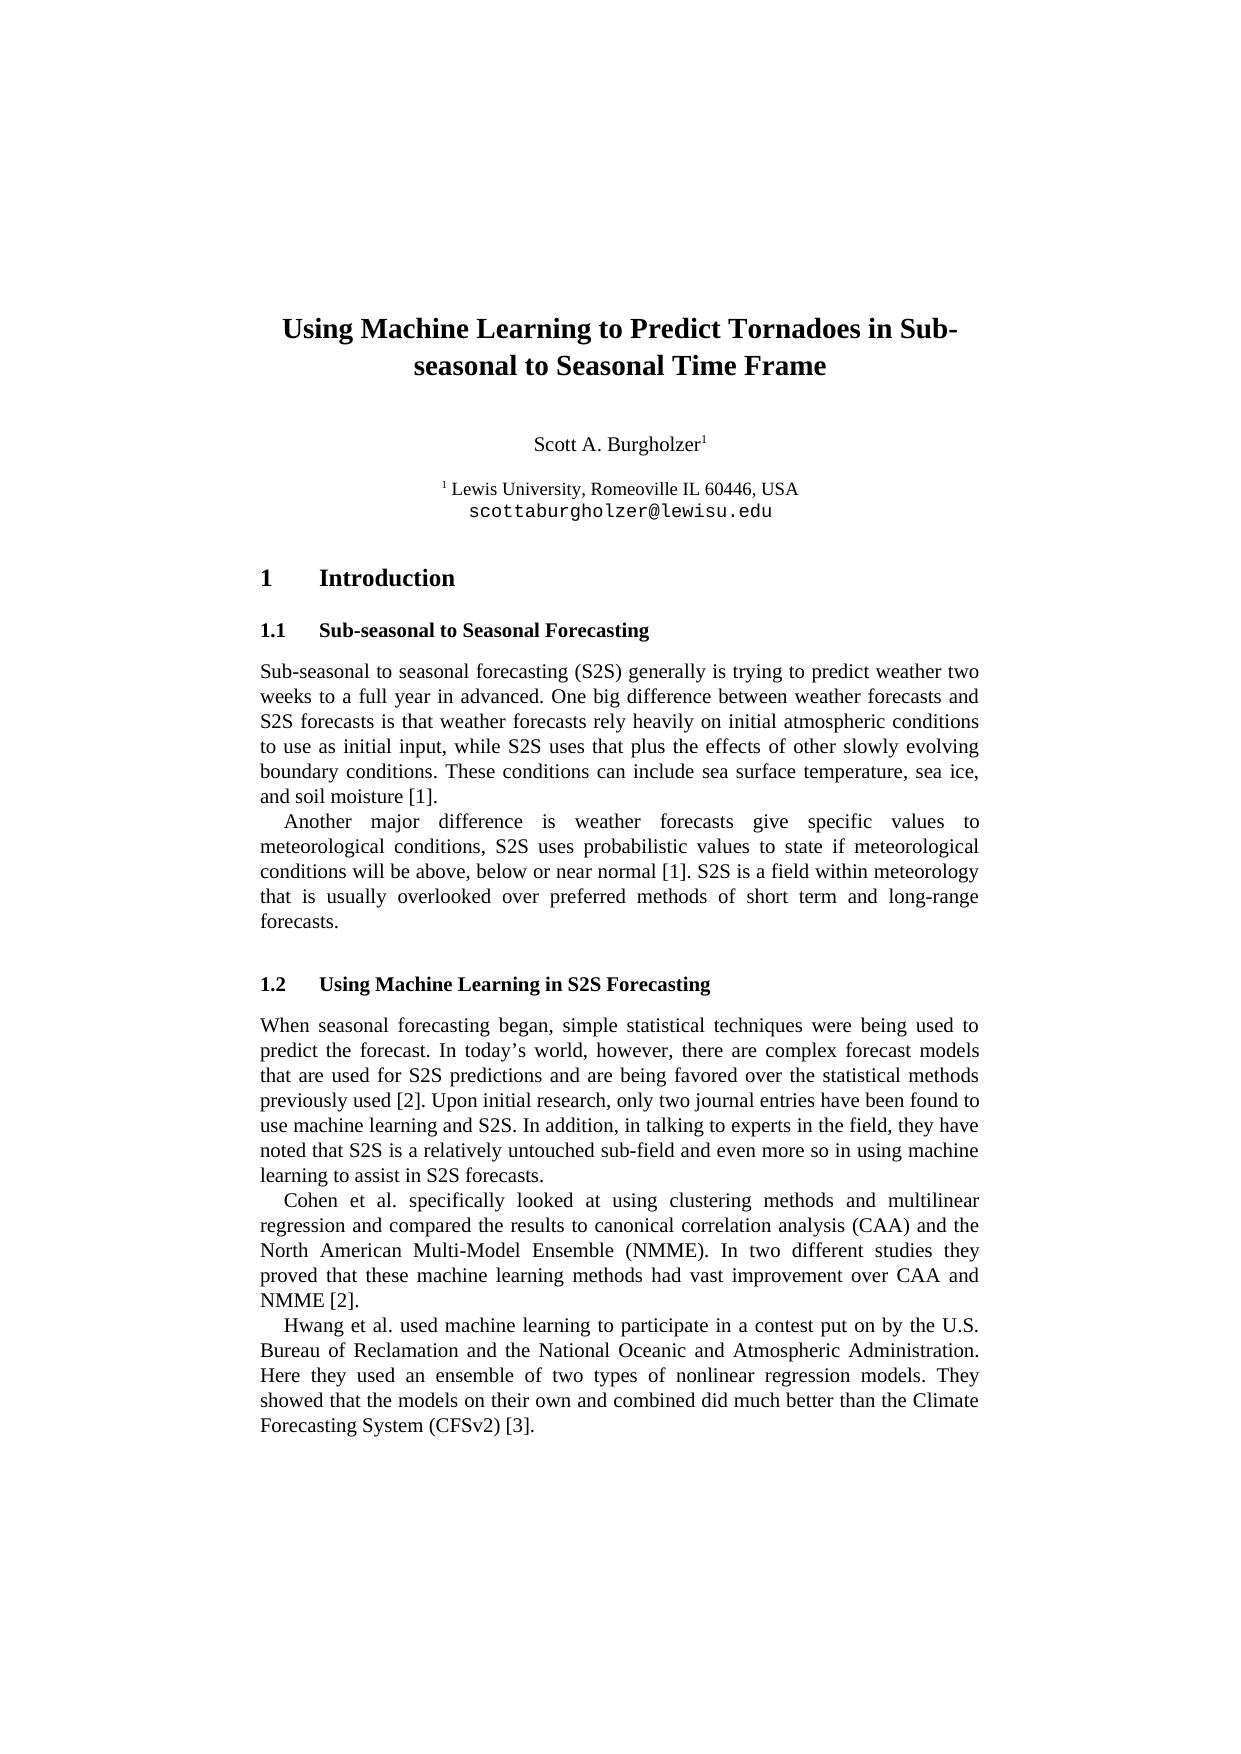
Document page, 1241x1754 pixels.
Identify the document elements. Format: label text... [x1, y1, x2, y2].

subtitle Using Machine Learning in S2S Forecasting [260, 971, 980, 996]
text Cohen et al. specifically looked at using clustering methods and multilinear regression and compared the results to canonical correlation analysis (CAA) and the North American Multi-Model Ensemble (NMME). In two different studies they proved that these machine learning methods had vast improvement over CAA and NMME [2]. [260, 1187, 980, 1312]
text 1 Lewis University, Romeoville IL 60446, USA [260, 477, 980, 500]
title Using Machine Learning to Predict Tornadoes in Sub-seasonal to Seasonal Time Frame [260, 307, 980, 382]
text Sub-seasonal to seasonal forecasting (S2S) generally is trying to predict weather two weeks to a full year in advanced. One big difference between weather forecasts and S2S forecasts is that weather forecasts rely heavily on initial atmospheric conditions to use as initial input, while S2S uses that plus the effects of other slowly evolving boundary conditions. These conditions can include sea surface temperature, sea ice, and soil moisture [1]. [260, 658, 980, 808]
text scottaburgholzer@lewisu.edu [260, 500, 980, 523]
subtitle Introduction [260, 560, 980, 592]
text Scott A. Burgholzer1 [260, 432, 980, 456]
text Another major difference is weather forecasts give specific values to meteorological conditions, S2S uses probabilistic values to state if meteorological conditions will be above, below or near normal [1]. S2S is a field within meteorology that is usually overlooked over preferred methods of short term and long-range forecasts. [260, 808, 980, 933]
text When seasonal forecasting began, simple statistical techniques were being used to predict the forecast. In today’s world, however, there are complex forecast models that are used for S2S predictions and are being favored over the statistical methods previously used [2]. Upon initial research, only two journal entries have been found to use machine learning and S2S. In addition, in talking to experts in the field, they have noted that S2S is a relatively untouched sub-field and even more so in using machine learning to assist in S2S forecasts. [260, 1012, 980, 1187]
text Hwang et al. used machine learning to participate in a contest put on by the U.S. Bureau of Reclamation and the National Oceanic and Atmospheric Administration. Here they used an ensemble of two types of nonlinear regression models. They showed that the models on their own and combined did much better than the Climate Forecasting System (CFSv2) [3]. [260, 1312, 980, 1437]
subtitle Sub-seasonal to Seasonal Forecasting [260, 617, 980, 642]
